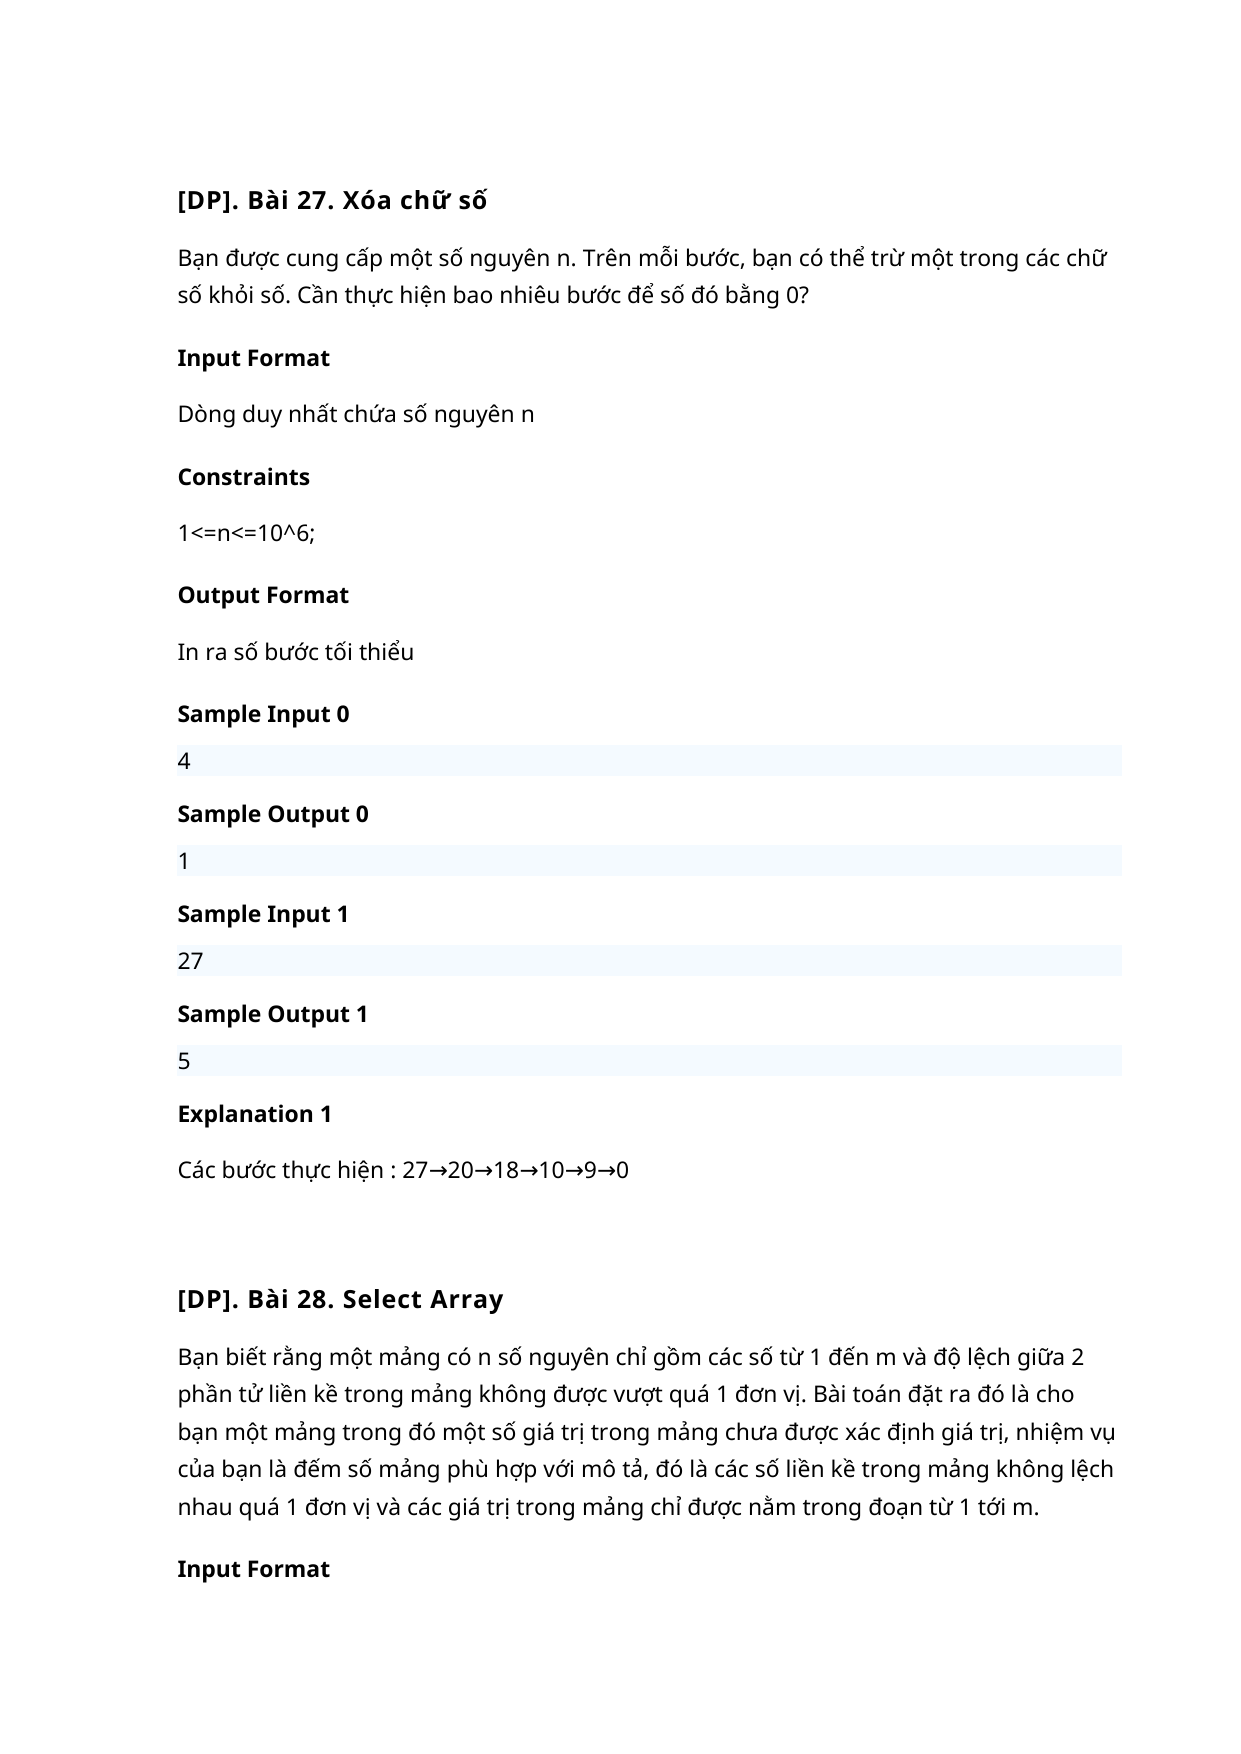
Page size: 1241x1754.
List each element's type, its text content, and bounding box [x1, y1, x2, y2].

text 27 [177, 945, 1122, 976]
text Input Format [177, 336, 1122, 373]
text Dòng duy nhất chứa số nguyên n [177, 392, 1122, 429]
text In ra số bước tối thiểu [177, 629, 1122, 667]
text Input Format [177, 1547, 1122, 1584]
text Explanation 1 [177, 1092, 1122, 1129]
text Bạn biết rằng một mảng có n số nguyên chỉ gồm các số từ 1 đến m và độ lệch giữa 2 phần tử liền kề trong mảng không được vượt quá 1 đơn vị. Bài toán đặt ra đó là cho bạn một mảng trong đó một số giá trị trong mảng chưa được xác định giá trị, nhiệm vụ của bạn là đếm số mảng phù hợp với mô tả, đó là các số liền kề trong mảng không lệch nhau quá 1 đơn vị và các giá trị trong mảng chỉ được nằm trong đoạn từ 1 tới m. [177, 1334, 1122, 1522]
text 5 [177, 1045, 1122, 1076]
text 1<=n<=10^6; [177, 511, 1122, 548]
text Sample Input 1 [177, 892, 1122, 929]
text Các bước thực hiện : 27→20→18→10→9→0 [177, 1148, 1122, 1186]
text Output Format [177, 573, 1122, 611]
text [DP]. Bài 28. Select Array [177, 1281, 1122, 1315]
text Sample Output 0 [177, 792, 1122, 829]
text [DP]. Bài 27. Xóa chữ số [177, 183, 1122, 217]
text Sample Output 1 [177, 992, 1122, 1029]
text Sample Input 0 [177, 692, 1122, 729]
text Constraints [177, 454, 1122, 492]
text 1 [177, 845, 1122, 876]
text Bạn được cung cấp một số nguyên n. Trên mỗi bước, bạn có thể trừ một trong các chữ số khỏi số. Cần thực hiện bao nhiêu bước để số đó bằng 0? [177, 236, 1122, 311]
text 4 [177, 745, 1122, 776]
